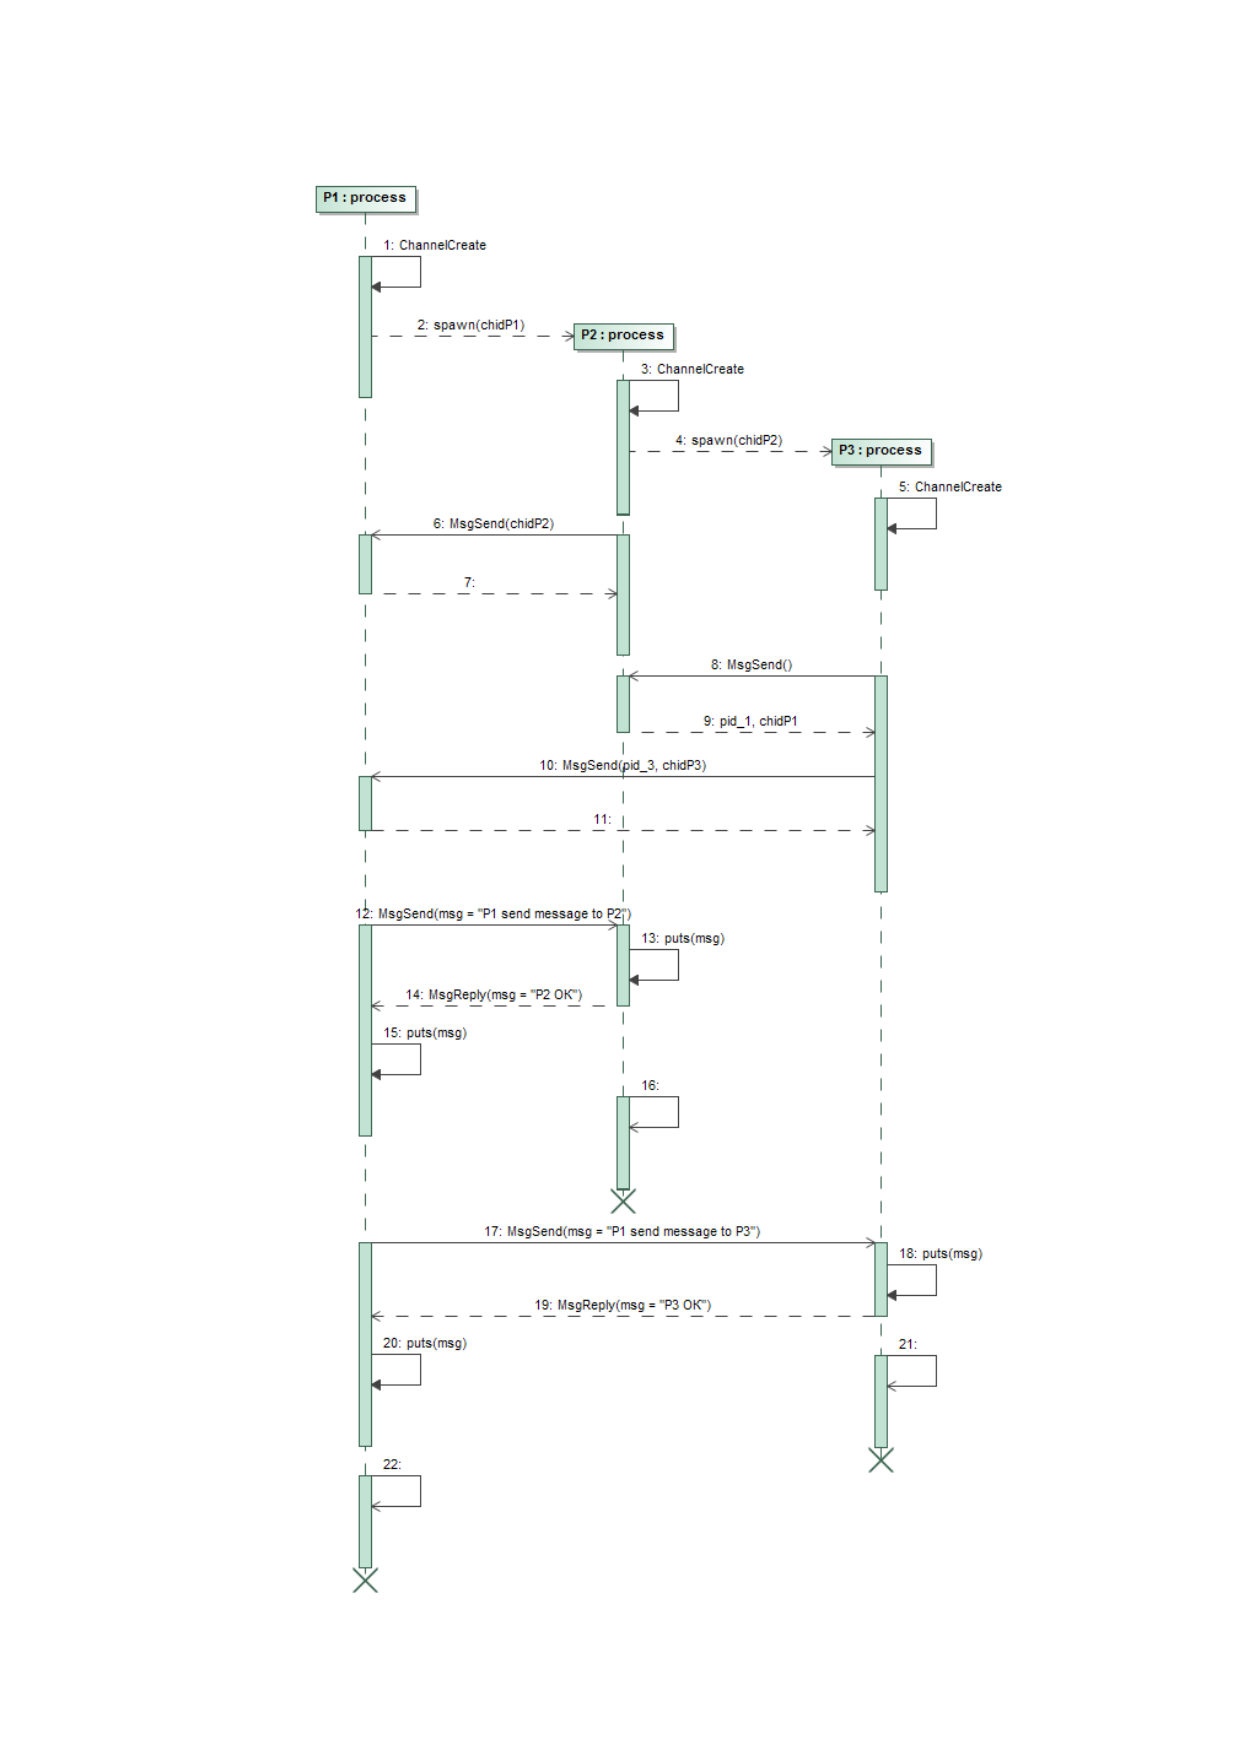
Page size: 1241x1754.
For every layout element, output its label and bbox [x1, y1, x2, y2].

picture [290, 175, 1039, 1609]
